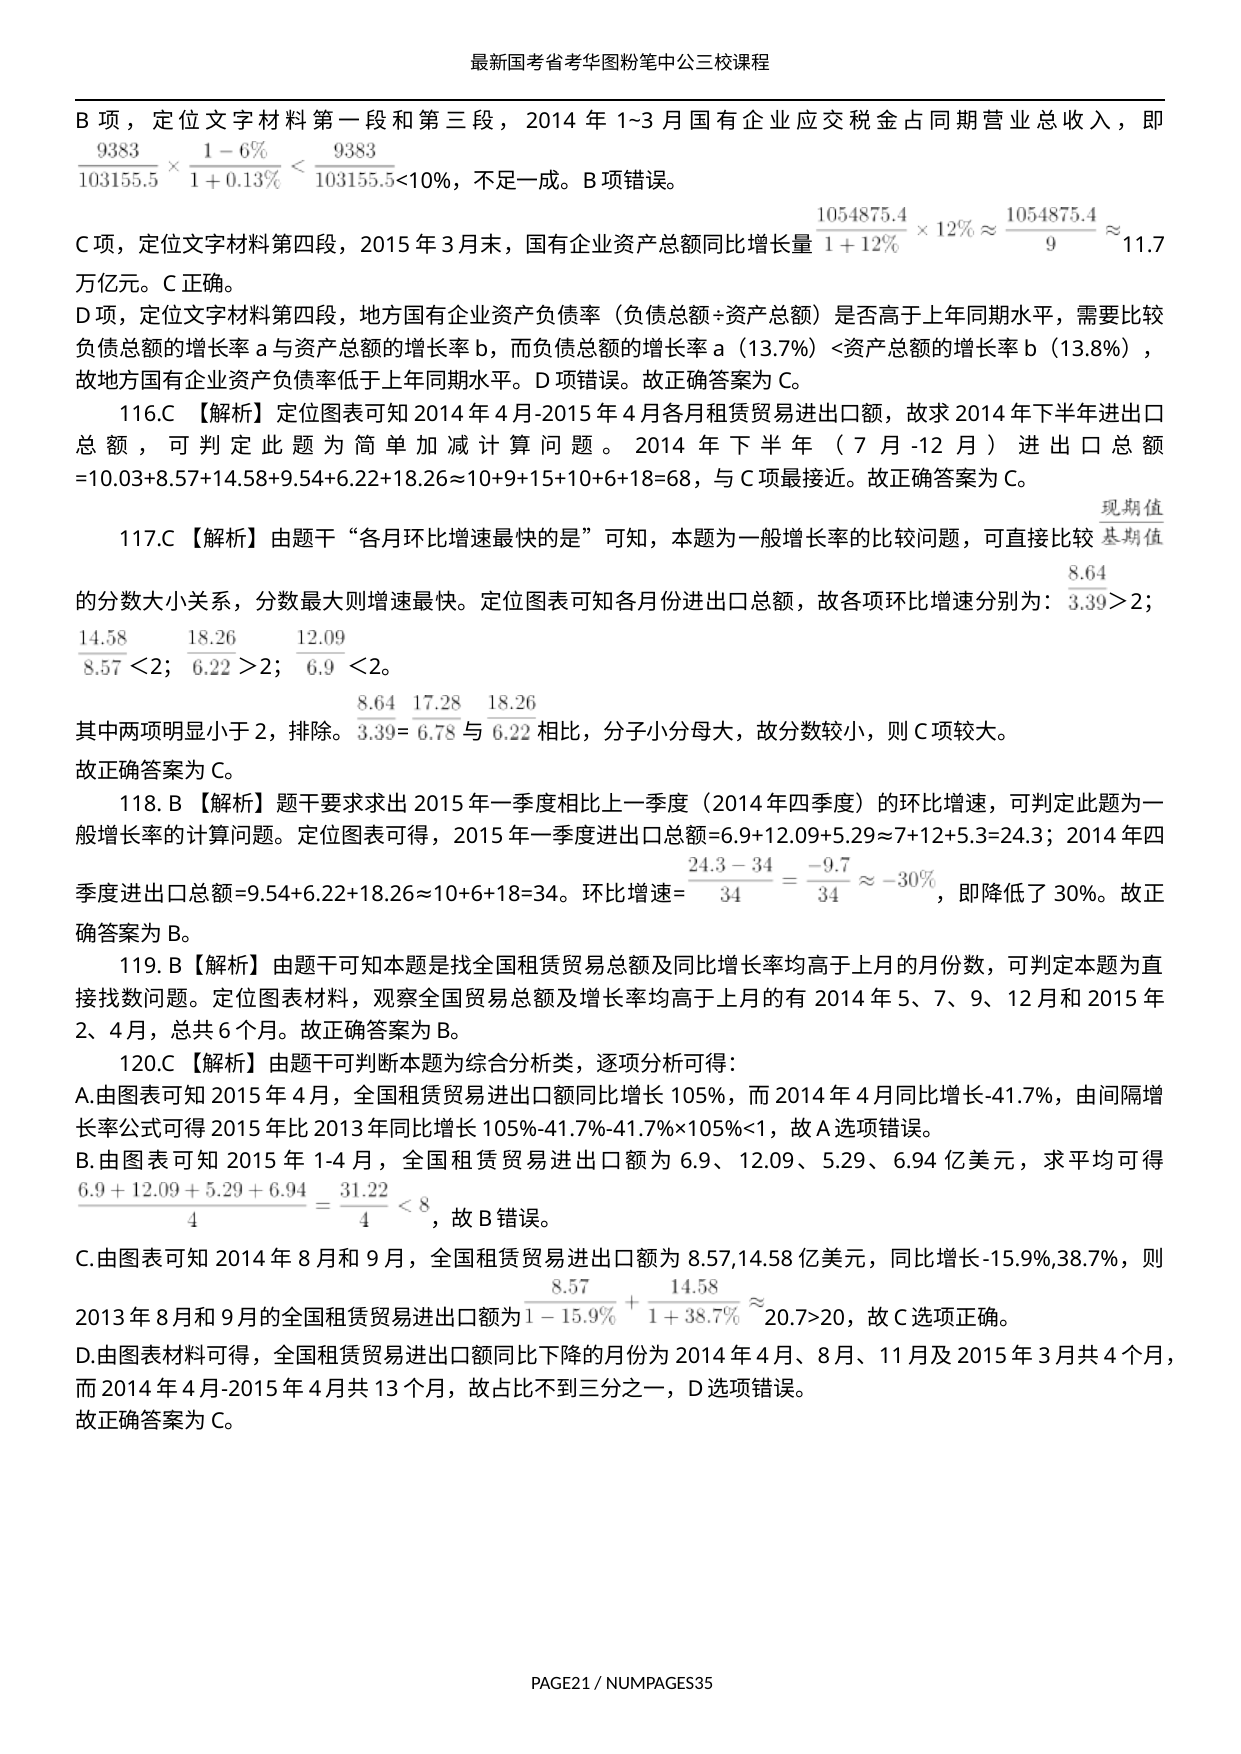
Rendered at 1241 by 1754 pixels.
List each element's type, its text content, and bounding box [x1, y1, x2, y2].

picture [813, 207, 1122, 253]
picture [522, 1279, 765, 1325]
picture [75, 141, 396, 189]
picture [1096, 498, 1166, 547]
text 118. B 【解析】题干要求求出2015年一季度相比上一季度（2014年四季度）的环比增速，可判定此题为一般增长率的计算问题。定位图表可得，2015年一季度进出口总额=6.9+12.09+5.29≈7+12+5.3=24.3；2014年四季度进出口总额=9.54+6.22+18.26≈10+6+18=34。环比增速=，即降低了30%。故正确答案为B。 [75, 786, 1165, 948]
text B项，定位文字材料第一段和第三段，2014年1~3月国有企业应交税金占同期营业总收入，即<10%，不足一成。B项错误。 [75, 103, 1165, 201]
picture [293, 630, 347, 675]
text C项，定位文字材料第四段，2015年3月末，国有企业资产总额同比增长量11.7万亿元。C正确。 [75, 201, 1165, 298]
picture [409, 695, 463, 740]
text 故正确答案为C。 [75, 753, 1165, 786]
picture [184, 630, 238, 675]
picture [75, 1182, 430, 1227]
text 其中两项明显小于2，排除。=与相比，分子小分母大，故分数较小，则C项较大。 [75, 688, 1165, 753]
text D项，定位文字材料第四段，地方国有企业资产负债率（负债总额÷资产总额）是否高于上年同期水平，需要比较负债总额的增长率a与资产总额的增长率b，而负债总额的增长率a（13.7%）<资产总额的增长率b（13.8%），故地方国有企业资产负债率低于上年同期水平。D项错误。故正确答案为C。 [75, 298, 1165, 396]
text 119. B【解析】由题干可知本题是找全国租赁贸易总额及同比增长率均高于上月的月份数，可判定本题为直接找数问题。定位图表材料，观察全国贸易总额及增长率均高于上月的有2014年5、7、9、12月和2015年2、4月，总共6个月。故正确答案为B。 [75, 948, 1165, 1046]
picture [685, 857, 936, 902]
picture [484, 695, 538, 740]
picture [354, 695, 397, 740]
picture [1065, 565, 1108, 610]
text 故正确答案为C。 [75, 1403, 1165, 1436]
text D.由图表材料可得，全国租赁贸易进出口额同比下降的月份为2014年4月、8月、11月及2015年3月共4个月，而2014年4月-2015年4月共13个月，故占比不到三分之一，D选项错误。 [75, 1338, 1165, 1403]
text 117.C 【解析】由题干“各月环比增速最快的是”可知，本题为一般增长率的比较问题，可直接比较的分数大小关系，分数最大则增速最快。定位图表可知各月份进出口总额，故各项环比增速分别为：＞2；＜2；＞2；＜2。 [75, 493, 1165, 688]
text C.由图表可知2014年8月和9月，全国租赁贸易进出口额为8.57,14.58亿美元，同比增长-15.9%,38.7%，则2013年8月和9月的全国租赁贸易进出口额为20.7>20，故C选项正确。 [75, 1241, 1165, 1338]
text 116.C 【解析】定位图表可知2014年4月-2015年4月各月租赁贸易进出口额，故求2014年下半年进出口总额，可判定此题为简单加减计算问题。2014年下半年（7月-12月）进出口总额=10.03+8.57+14.58+9.54+6.22+18.26≈10+9+15+10+6+18=68，与C项最接近。故正确答案为C。 [75, 396, 1165, 493]
text 120.C 【解析】由题干可判断本题为综合分析类，逐项分析可得： [75, 1046, 1165, 1078]
text B.由图表可知2015年1-4月，全国租赁贸易进出口额为6.9、12.09、5.29、6.94亿美元，求平均可得，故B错误。 [75, 1143, 1165, 1241]
picture [75, 630, 129, 675]
text A.由图表可知2015年4月，全国租赁贸易进出口额同比增长105%，而2014年4月同比增长-41.7%，由间隔增长率公式可得2015年比2013年同比增长105%-41.7%-41.7%×105%<1，故A选项错误。 [75, 1078, 1165, 1143]
